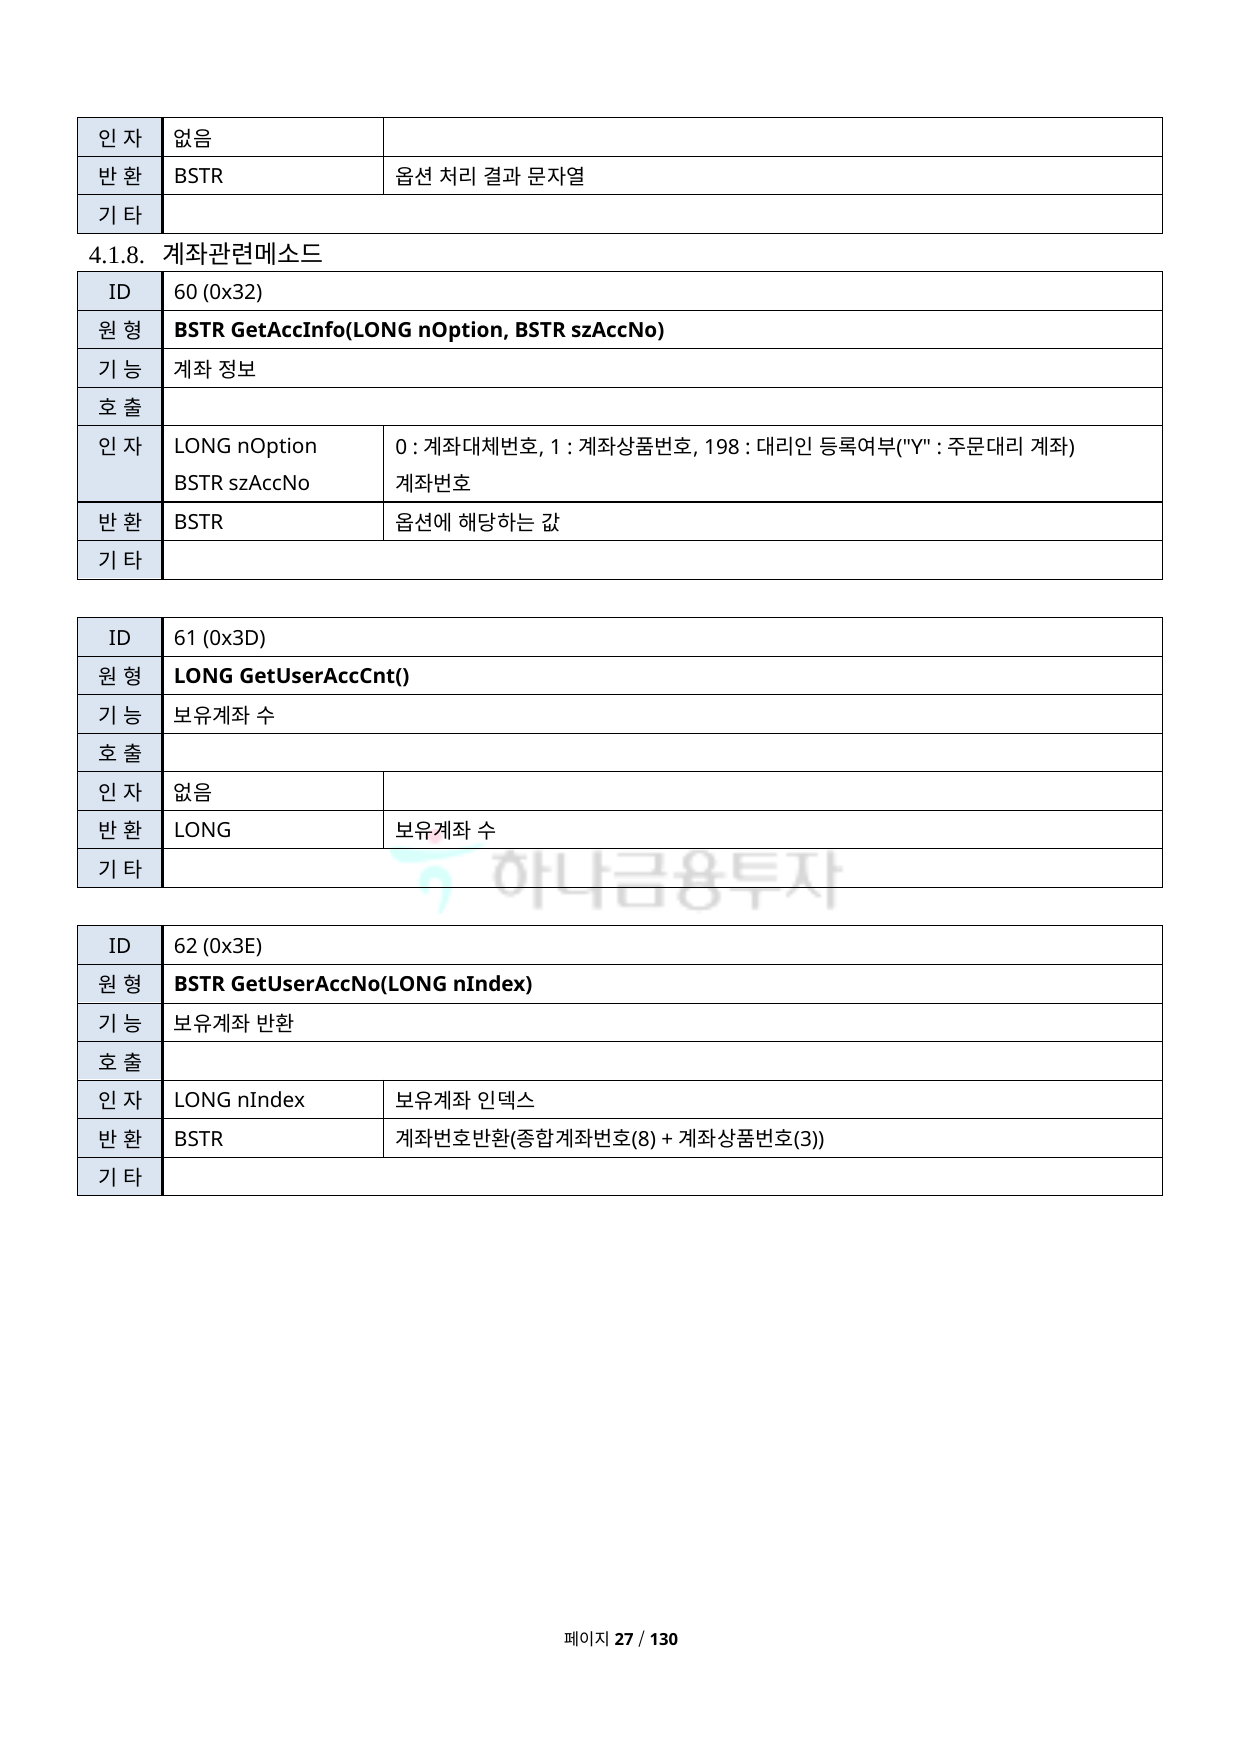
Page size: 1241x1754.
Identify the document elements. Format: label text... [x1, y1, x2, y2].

table_cell [164, 195, 1162, 233]
table_header ID [78, 926, 161, 964]
table_cell [164, 734, 1162, 771]
table_header ID [78, 618, 161, 656]
table_cell 반 환 [78, 811, 161, 848]
table_cell 원 형 [78, 311, 161, 348]
table_cell BSTR GetUserAccNo(LONG nIndex) [164, 965, 1162, 1002]
table_cell 반 환 [78, 157, 161, 194]
table_cell 반 환 [78, 1119, 161, 1157]
table_cell 없음 [164, 118, 383, 156]
table_cell 원 형 [78, 965, 161, 1002]
table_cell 기 능 [78, 1004, 161, 1041]
table_cell 기 타 [78, 849, 161, 887]
table_cell LONG nIndex [164, 1081, 383, 1118]
table_cell 인 자 [78, 1081, 161, 1118]
table_header ID [78, 272, 161, 310]
table_cell 원 형 [78, 657, 161, 694]
table_cell 보유계좌 수 [384, 811, 1162, 848]
table_cell BSTR GetAccInfo(LONG nOption, BSTR szAccNo) [164, 311, 1162, 348]
table_cell 기 타 [78, 1158, 161, 1195]
table_cell 옵션 처리 결과 문자열 [384, 157, 1162, 194]
table_cell 인 자 [78, 426, 161, 501]
table_header 61 (0x3D) [164, 618, 1162, 656]
table_cell LONG GetUserAccCnt() [164, 657, 1162, 694]
table_cell BSTR [164, 1119, 383, 1157]
table_cell [164, 1042, 1162, 1079]
table_cell LONG [164, 811, 383, 848]
table_cell [384, 772, 1162, 810]
table_cell BSTR [164, 503, 383, 540]
table_cell 호 출 [78, 734, 161, 771]
table_cell [384, 118, 1162, 156]
table_cell 기 타 [78, 541, 161, 578]
table_cell 호 출 [78, 1042, 161, 1079]
table_cell 계좌번호반환(종합계좌번호(8) + 계좌상품번호(3)) [384, 1119, 1162, 1157]
table_header 62 (0x3E) [164, 926, 1162, 964]
table_cell 계좌 정보 [164, 349, 1162, 387]
table_cell 0 : 계좌대체번호, 1 : 계좌상품번호, 198 : 대리인 등록여부("Y" : 주문대리 계좌) 계좌번호 [384, 426, 1162, 501]
table_cell 보유계좌 인덱스 [384, 1081, 1162, 1118]
table_cell 호 출 [78, 388, 161, 425]
table_cell 기 능 [78, 695, 161, 733]
table_cell 기 타 [78, 195, 161, 233]
table_cell 인 자 [78, 772, 161, 810]
table_cell 반 환 [78, 503, 161, 540]
table_cell BSTR [164, 157, 383, 194]
table_cell [164, 849, 1162, 887]
table_cell 기 능 [78, 349, 161, 387]
table_cell LONG nOption BSTR szAccNo [164, 426, 383, 501]
table_cell 보유계좌 수 [164, 695, 1162, 733]
table_cell 옵션에 해당하는 값 [384, 503, 1162, 540]
table_cell [164, 1158, 1162, 1195]
subtitle 계좌관련메소드 [89, 234, 1152, 271]
table_cell [164, 541, 1162, 578]
table_cell 보유계좌 반환 [164, 1004, 1162, 1041]
table_cell 인 자 [78, 118, 161, 156]
table_cell [164, 388, 1162, 425]
table_header 60 (0x32) [164, 272, 1162, 310]
table_cell 없음 [164, 772, 383, 810]
